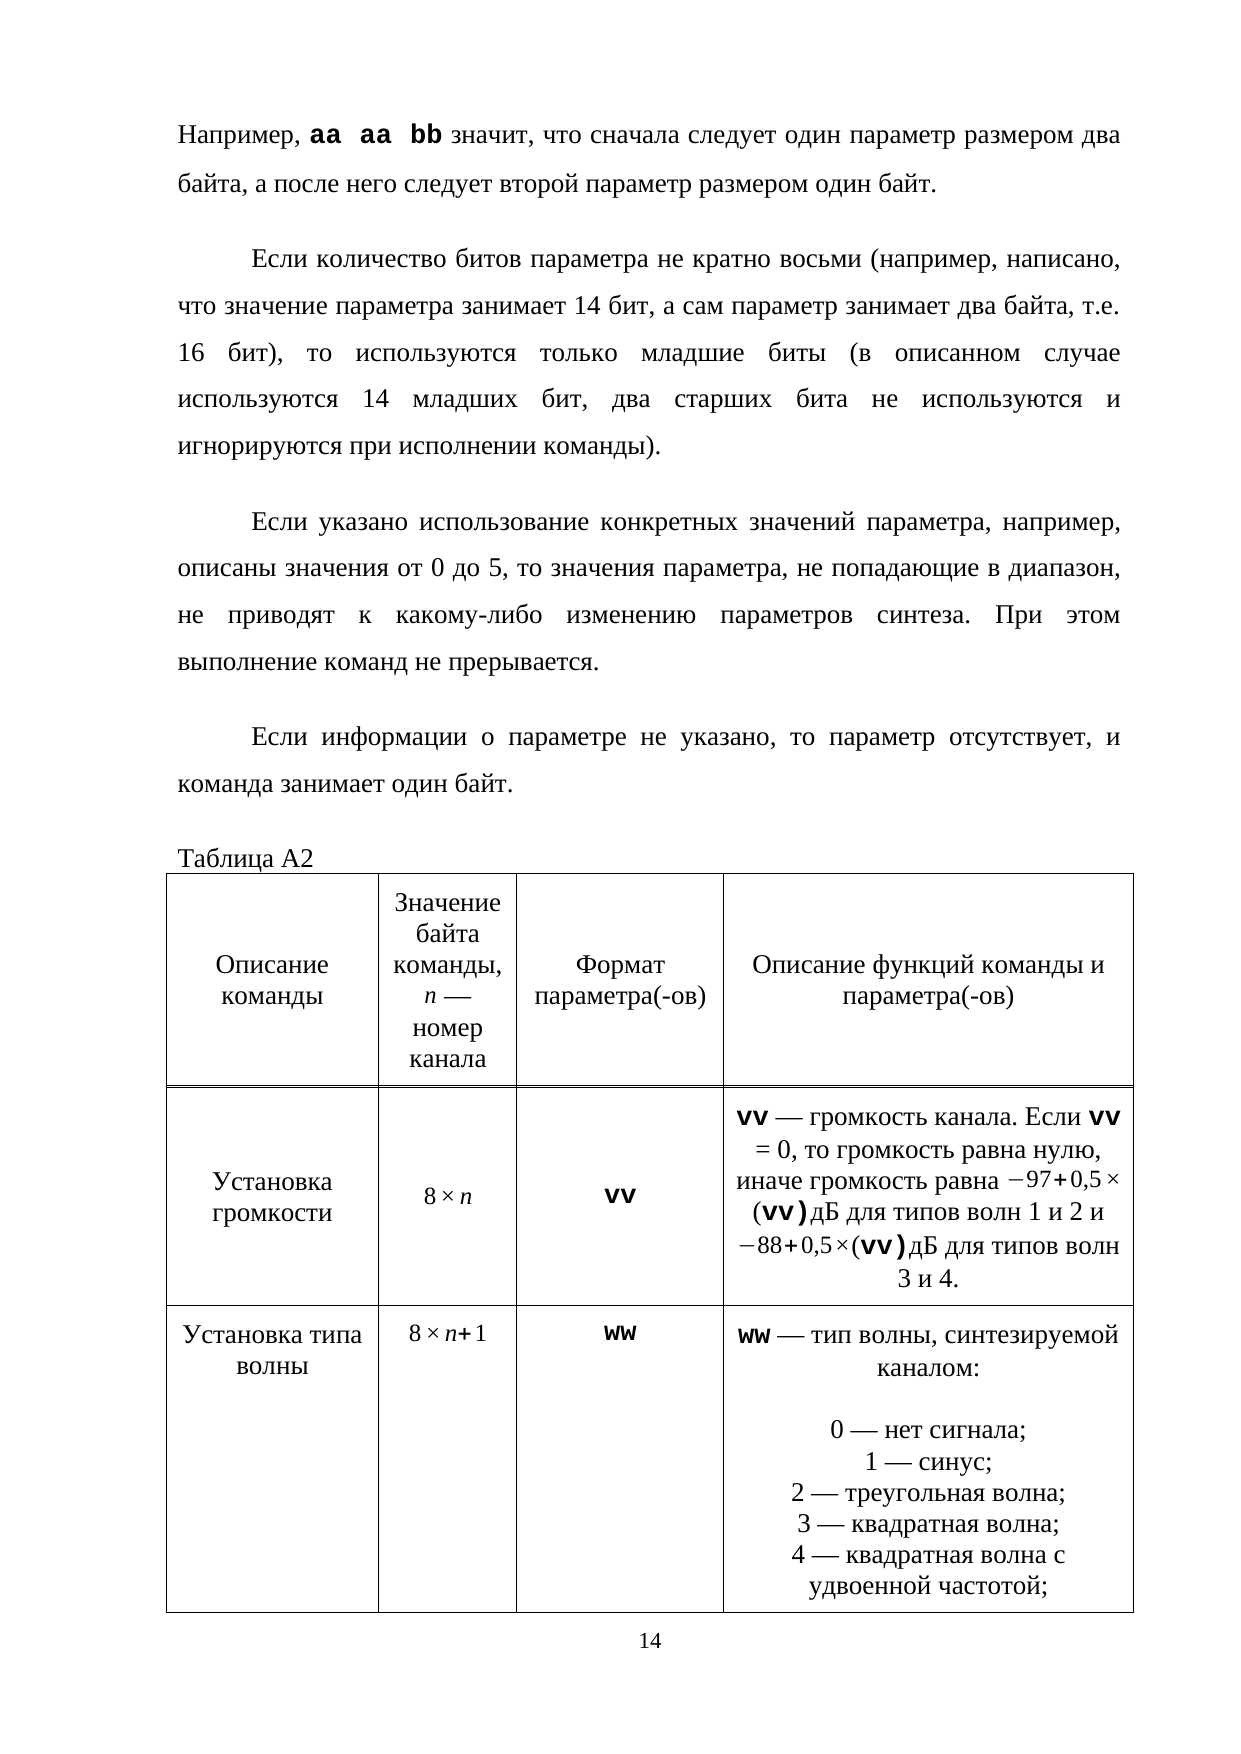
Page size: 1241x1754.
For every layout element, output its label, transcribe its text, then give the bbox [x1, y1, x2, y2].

table_header Значение байта команды, — номер канала [379, 874, 516, 1085]
table_cell vv [517, 1088, 723, 1305]
text Таблица А2 [177, 842, 1122, 873]
text Если указано использование конкретных значений параметра, например, описаны значения от 0 до 5, то значения параметра, не попадающие в диапазон, не приводят к какому-либо изменению параметров синтеза. При этом выполнение команд не прерывается. [177, 504, 1122, 676]
table_cell Установка громкости [167, 1088, 378, 1305]
table_header Описание команды [167, 874, 378, 1085]
table_header Формат параметра(-ов) [517, 874, 723, 1085]
table_cell ww [517, 1306, 723, 1612]
table_cell [379, 1306, 516, 1612]
table_header Описание функций команды и параметра(-ов) [724, 874, 1133, 1085]
table_cell [379, 1088, 516, 1305]
text Если информации о параметре не указано, то параметр отсутствует, и команда занимает один байт. [177, 720, 1122, 798]
text Если количество битов параметра не кратно восьми (например, написано, что значение параметра занимает 14 бит, а сам параметр занимает два байта, т.е. 16 бит), то используются только младшие биты (в описанном случае используются 14 младших бит, два старших бита не используются и игнорируются при исполнении команды). [177, 242, 1122, 460]
table_cell vv — громкость канала. Если vv = 0, то громкость равна нулю, иначе громкость равна (vv)дБ для типов волн 1 и 2 и (vv)дБ для типов волн 3 и 4. [724, 1088, 1133, 1305]
table_cell Установка типа волны [167, 1306, 378, 1612]
